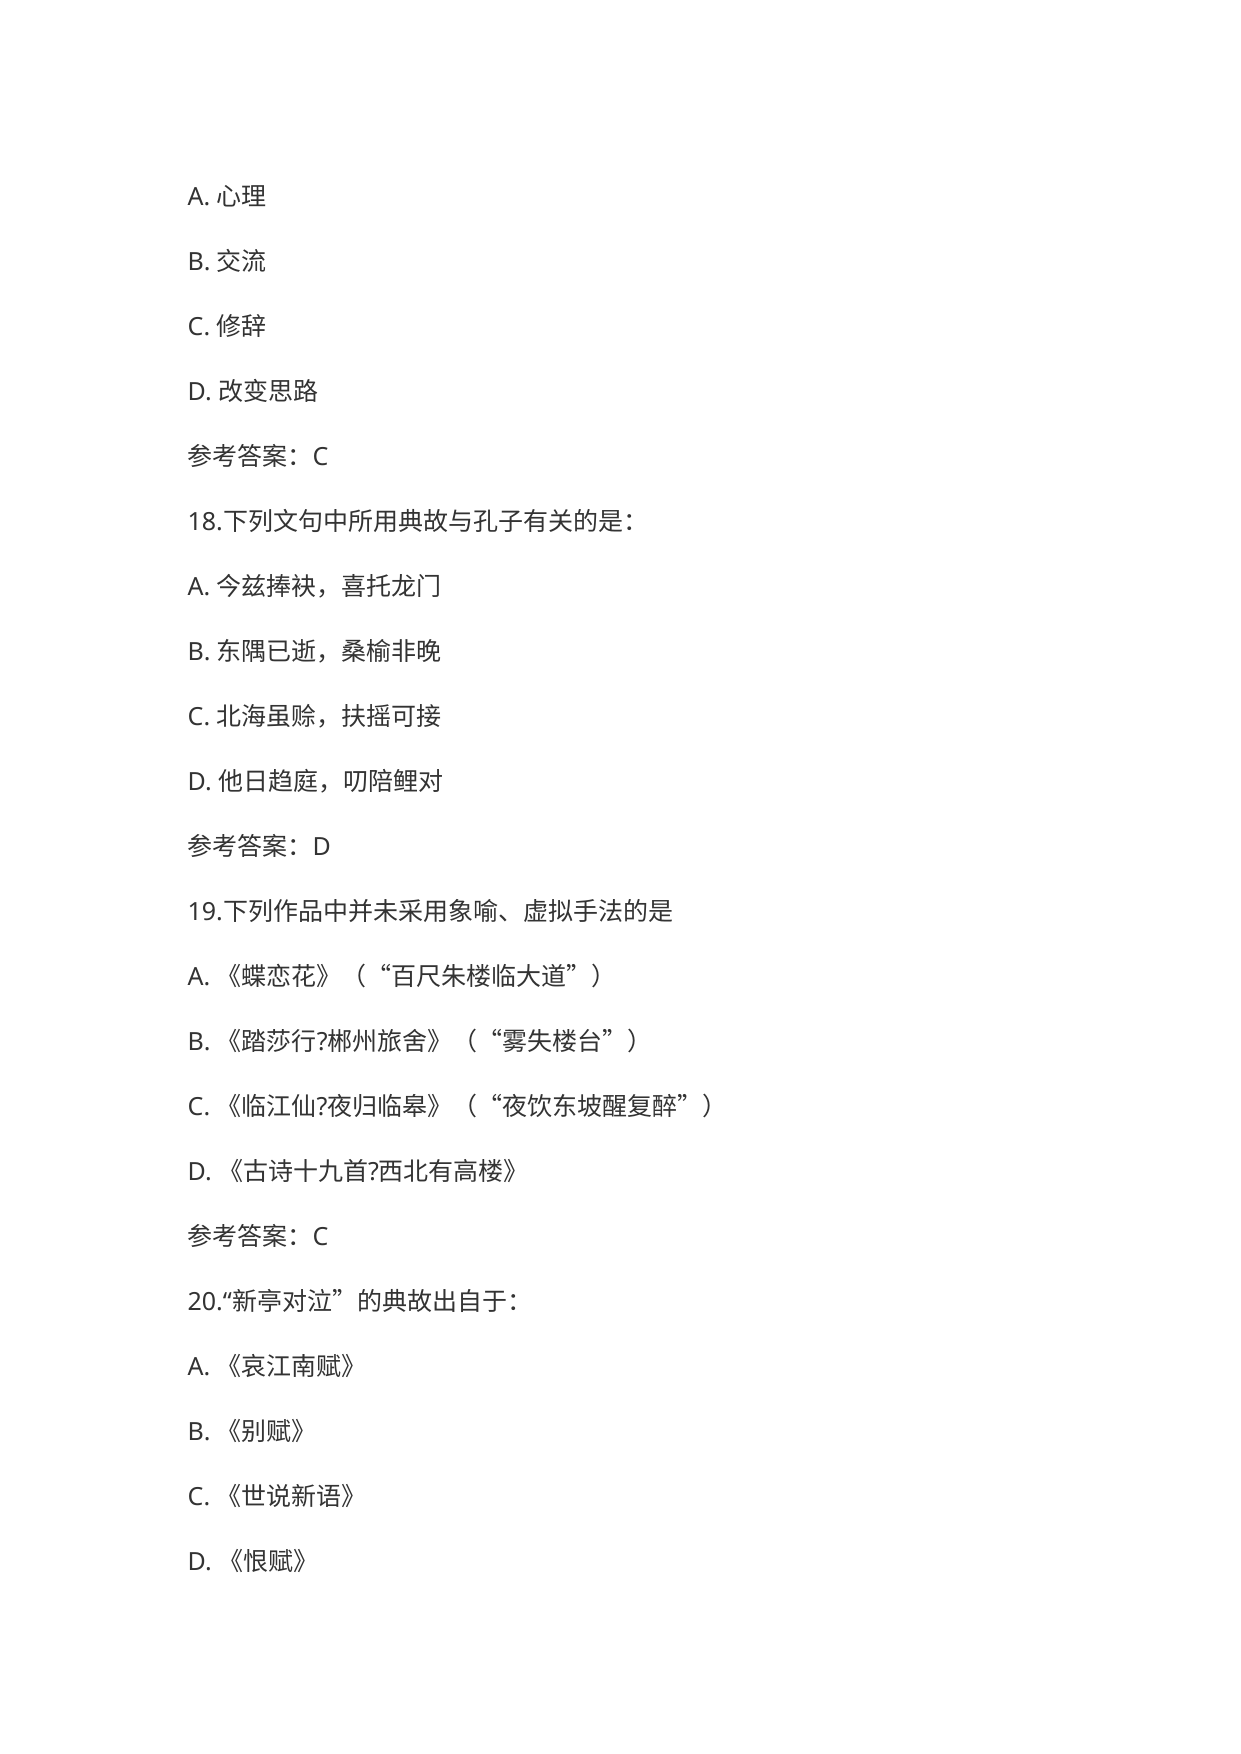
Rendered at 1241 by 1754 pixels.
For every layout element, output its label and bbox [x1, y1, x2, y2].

list [187, 162, 1053, 747]
list [187, 747, 1053, 1592]
